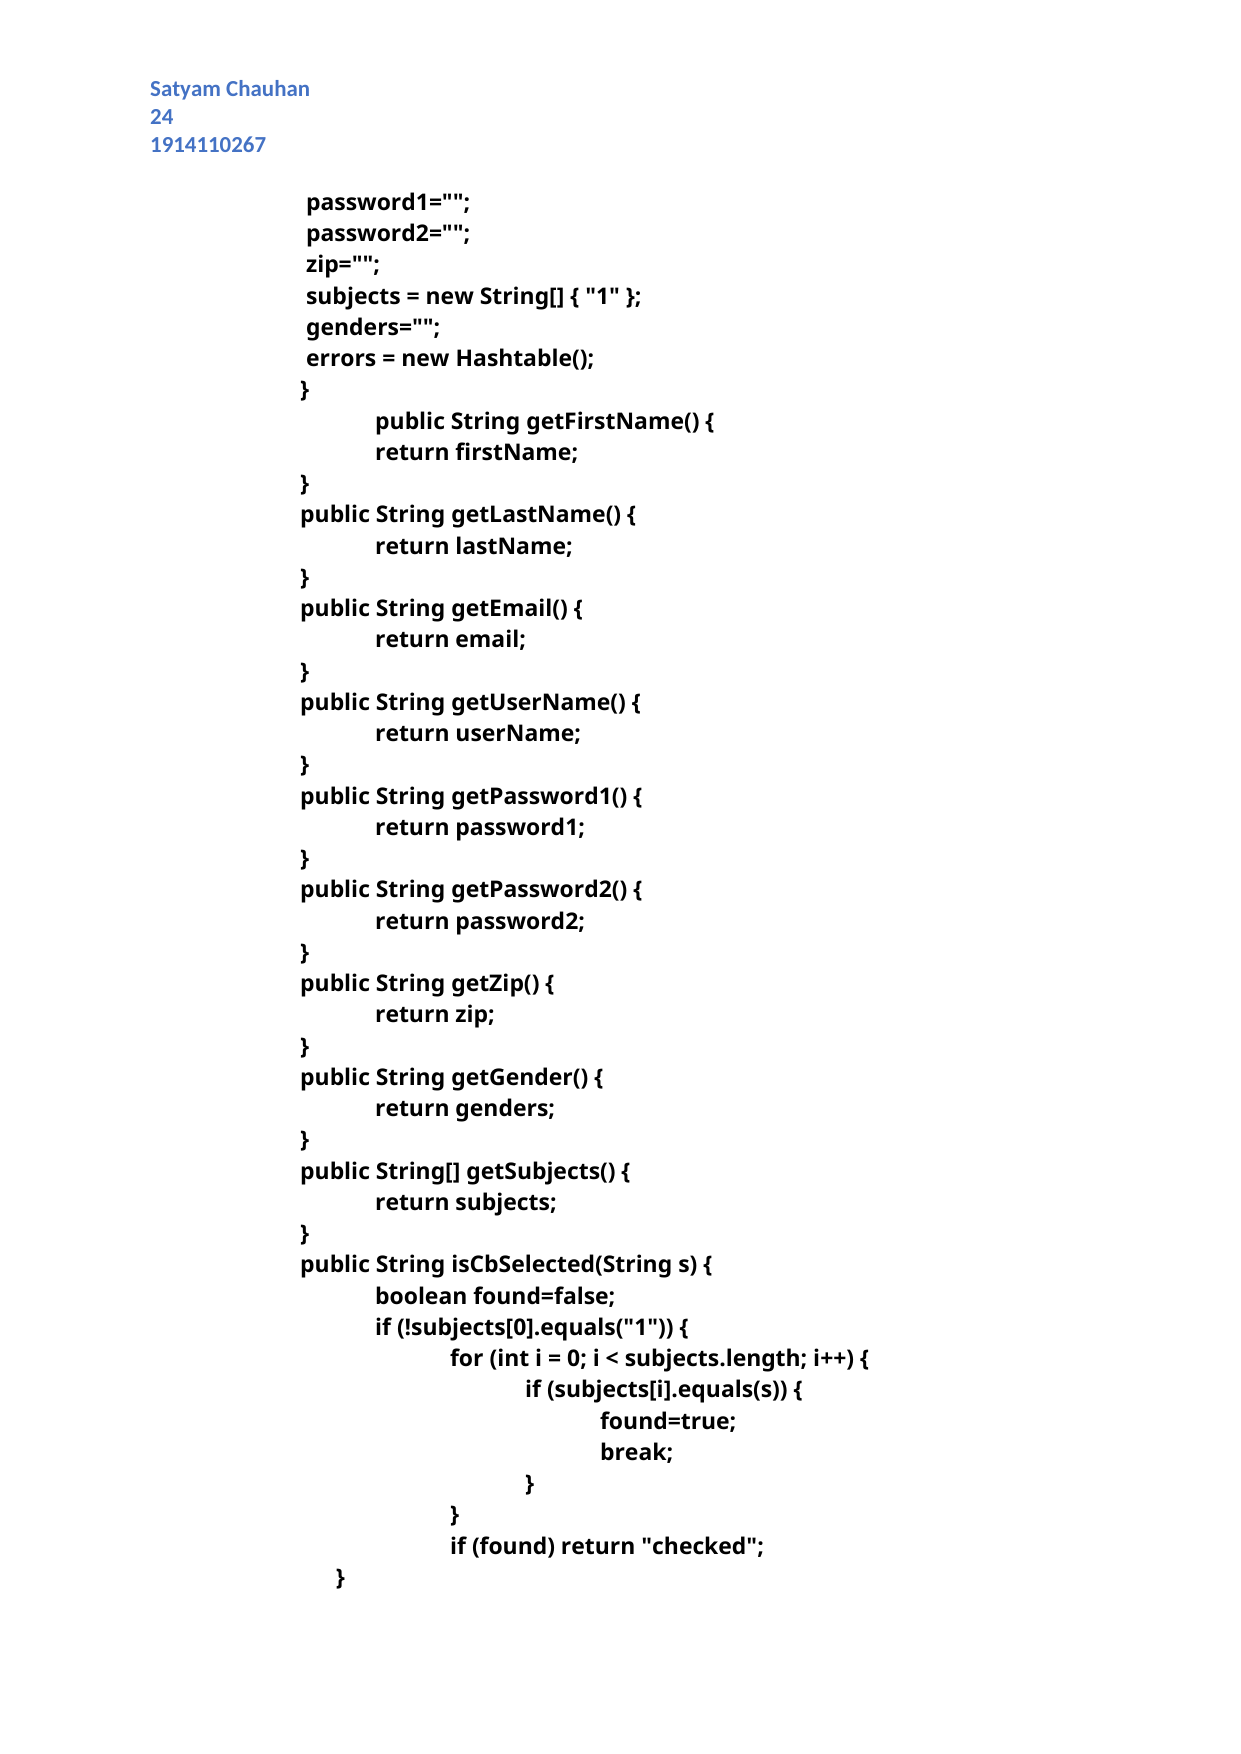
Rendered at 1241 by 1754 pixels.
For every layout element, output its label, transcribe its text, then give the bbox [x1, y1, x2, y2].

text } [225, 748, 1090, 779]
text return userName; [225, 717, 1090, 748]
text public String getEmail() { [225, 592, 1090, 623]
text return lastName; [225, 529, 1090, 561]
text if (!subjects[0].equals("1")) { [225, 1311, 1090, 1342]
text } [225, 1467, 1090, 1498]
text public String getPassword2() { [225, 873, 1090, 904]
text } [225, 936, 1090, 967]
text if (subjects[i].equals(s)) { [225, 1373, 1090, 1404]
text return password2; [225, 904, 1090, 936]
text if (found) return "checked"; [225, 1529, 1090, 1561]
text } [225, 1561, 1090, 1592]
text return email; [225, 623, 1090, 654]
text zip=""; [225, 248, 1090, 279]
text } [225, 842, 1090, 873]
text public String getUserName() { [225, 686, 1090, 717]
text return password1; [225, 811, 1090, 842]
text return zip; [225, 998, 1090, 1029]
text } [225, 1217, 1090, 1248]
text public String isCbSelected(String s) { [225, 1248, 1090, 1279]
text } [225, 1029, 1090, 1061]
text return firstName; [225, 436, 1090, 467]
text } [225, 561, 1090, 592]
text boolean found=false; [225, 1279, 1090, 1311]
text public String getPassword1() { [225, 779, 1090, 811]
text } [225, 373, 1090, 404]
text } [225, 1498, 1090, 1529]
text found=true; [225, 1404, 1090, 1436]
text return genders; [225, 1092, 1090, 1123]
text public String getGender() { [225, 1061, 1090, 1092]
text subjects = new String[] { "1" }; [225, 279, 1090, 311]
text public String getFirstName() { [225, 404, 1090, 436]
text } [225, 654, 1090, 686]
text public String getZip() { [225, 967, 1090, 998]
text break; [225, 1436, 1090, 1467]
text } [225, 467, 1090, 498]
text return subjects; [225, 1186, 1090, 1217]
text } [225, 1123, 1090, 1154]
text public String[] getSubjects() { [225, 1154, 1090, 1186]
text public String getLastName() { [225, 498, 1090, 529]
text password2=""; [225, 217, 1090, 248]
text genders=""; [225, 311, 1090, 342]
text errors = new Hashtable(); [225, 342, 1090, 373]
text password1=""; [225, 186, 1090, 217]
text for (int i = 0; i < subjects.length; i++) { [225, 1342, 1090, 1373]
